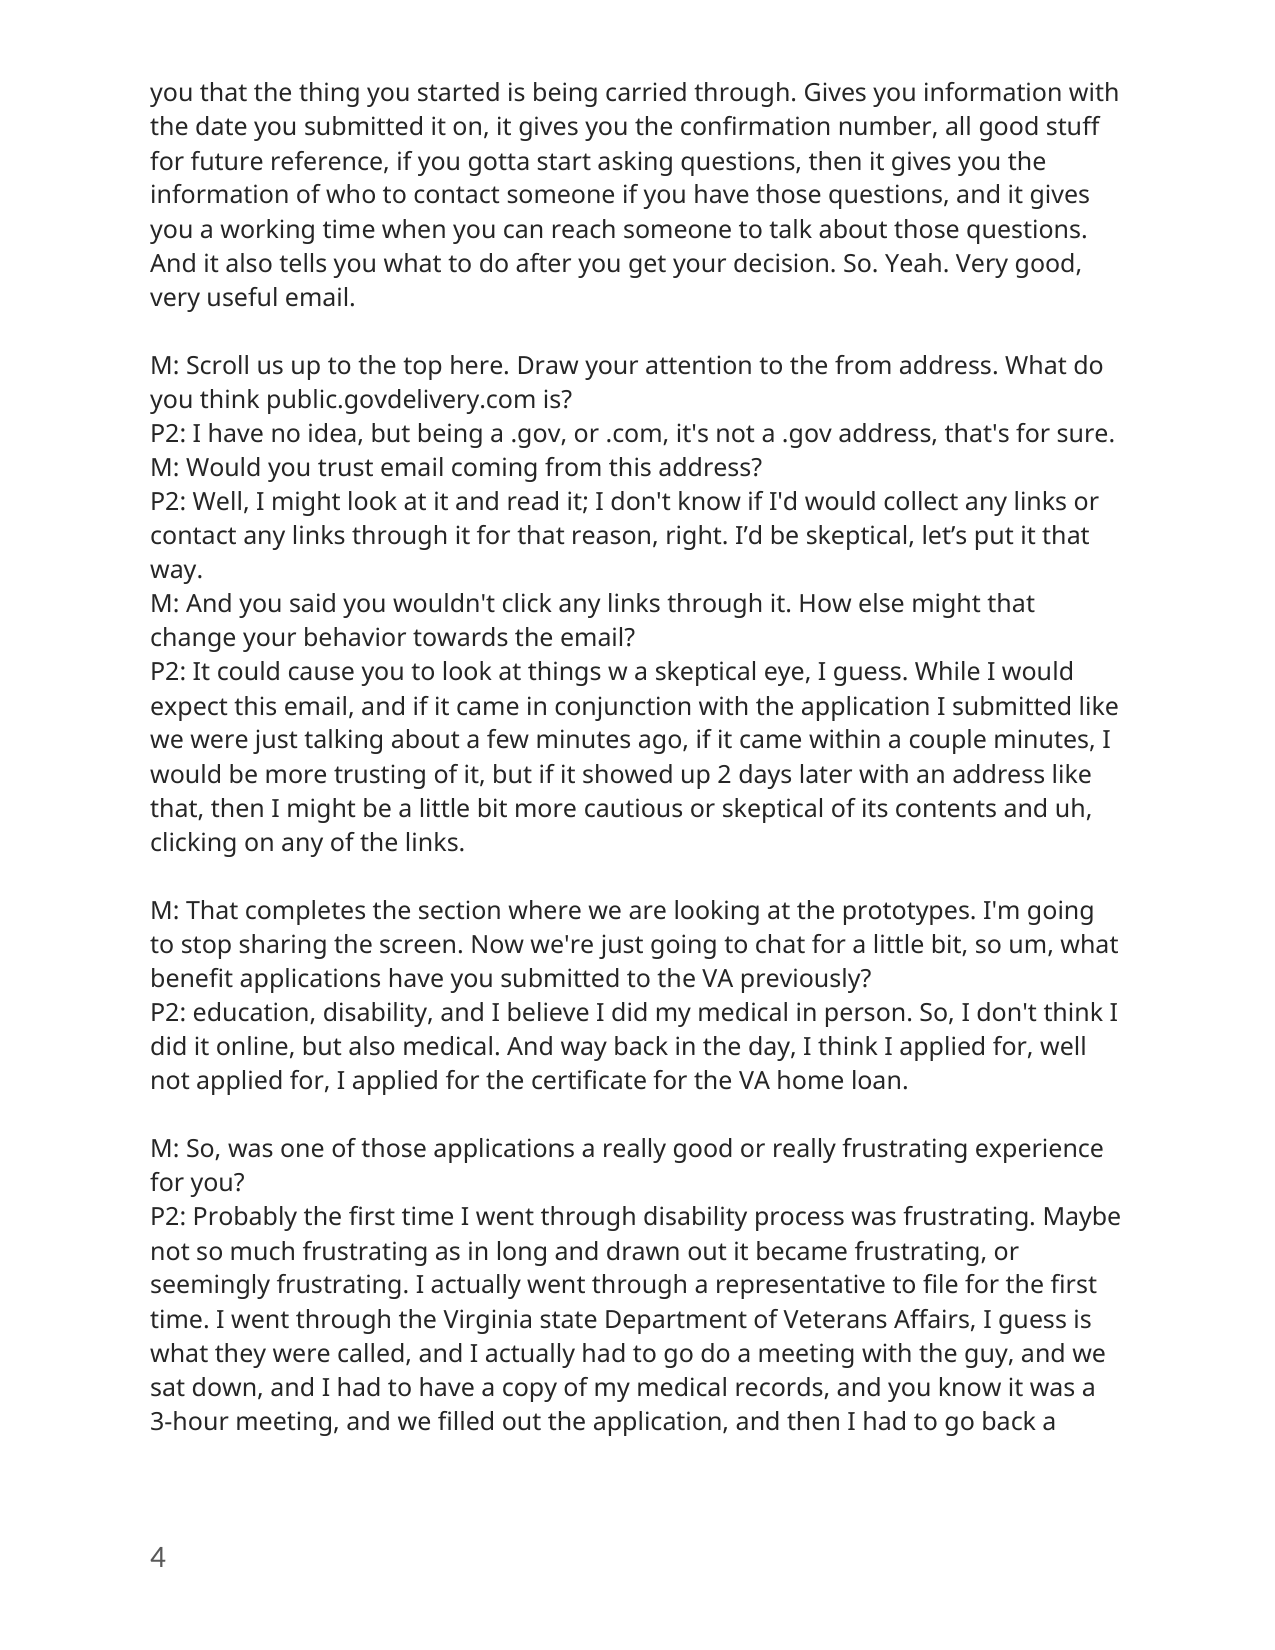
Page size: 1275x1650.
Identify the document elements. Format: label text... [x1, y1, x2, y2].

text P2: It could cause you to look at things w a skeptical eye, I guess. While I would expect this email, and if it came in conjunction with the application I submitted like we were just talking about a few minutes ago, if it came within a couple minutes, I would be more trusting of it, but if it showed up 2 days later with an address like that, then I might be a little bit more cautious or skeptical of its contents and uh, clicking on any of the links. [150, 654, 1125, 858]
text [150, 1199, 1125, 1437]
text M: And you said you wouldn't click any links through it. How else might that change your behavior towards the email? [150, 586, 1125, 654]
text M: So, was one of those applications a really good or really frustrating experience for you? [150, 1131, 1125, 1199]
text M: That completes the section where we are looking at the prototypes. I'm going to stop sharing the screen. Now we're just going to chat for a little bit, so um, what benefit applications have you submitted to the VA previously? [150, 892, 1125, 995]
text P2: Well, I might look at it and read it; I don't know if I'd would collect any links or contact any links through it for that reason, right. I’d be skeptical, let’s put it that way. [150, 484, 1125, 586]
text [150, 75, 1125, 313]
text P2: education, disability, and I believe I did my medical in person. So, I don't think I did it online, but also medical. And way back in the day, I think I applied for, well not applied for, I applied for the certificate for the VA home loan. [150, 995, 1125, 1097]
text M: Scroll us up to the top here. Draw your attention to the from address. What do you think public.govdelivery.com is? [150, 347, 1125, 416]
text P2: I have no idea, but being a .gov, or .com, it's not a .gov address, that's for sure. [150, 416, 1125, 450]
text M: Would you trust email coming from this address? [150, 450, 1125, 484]
